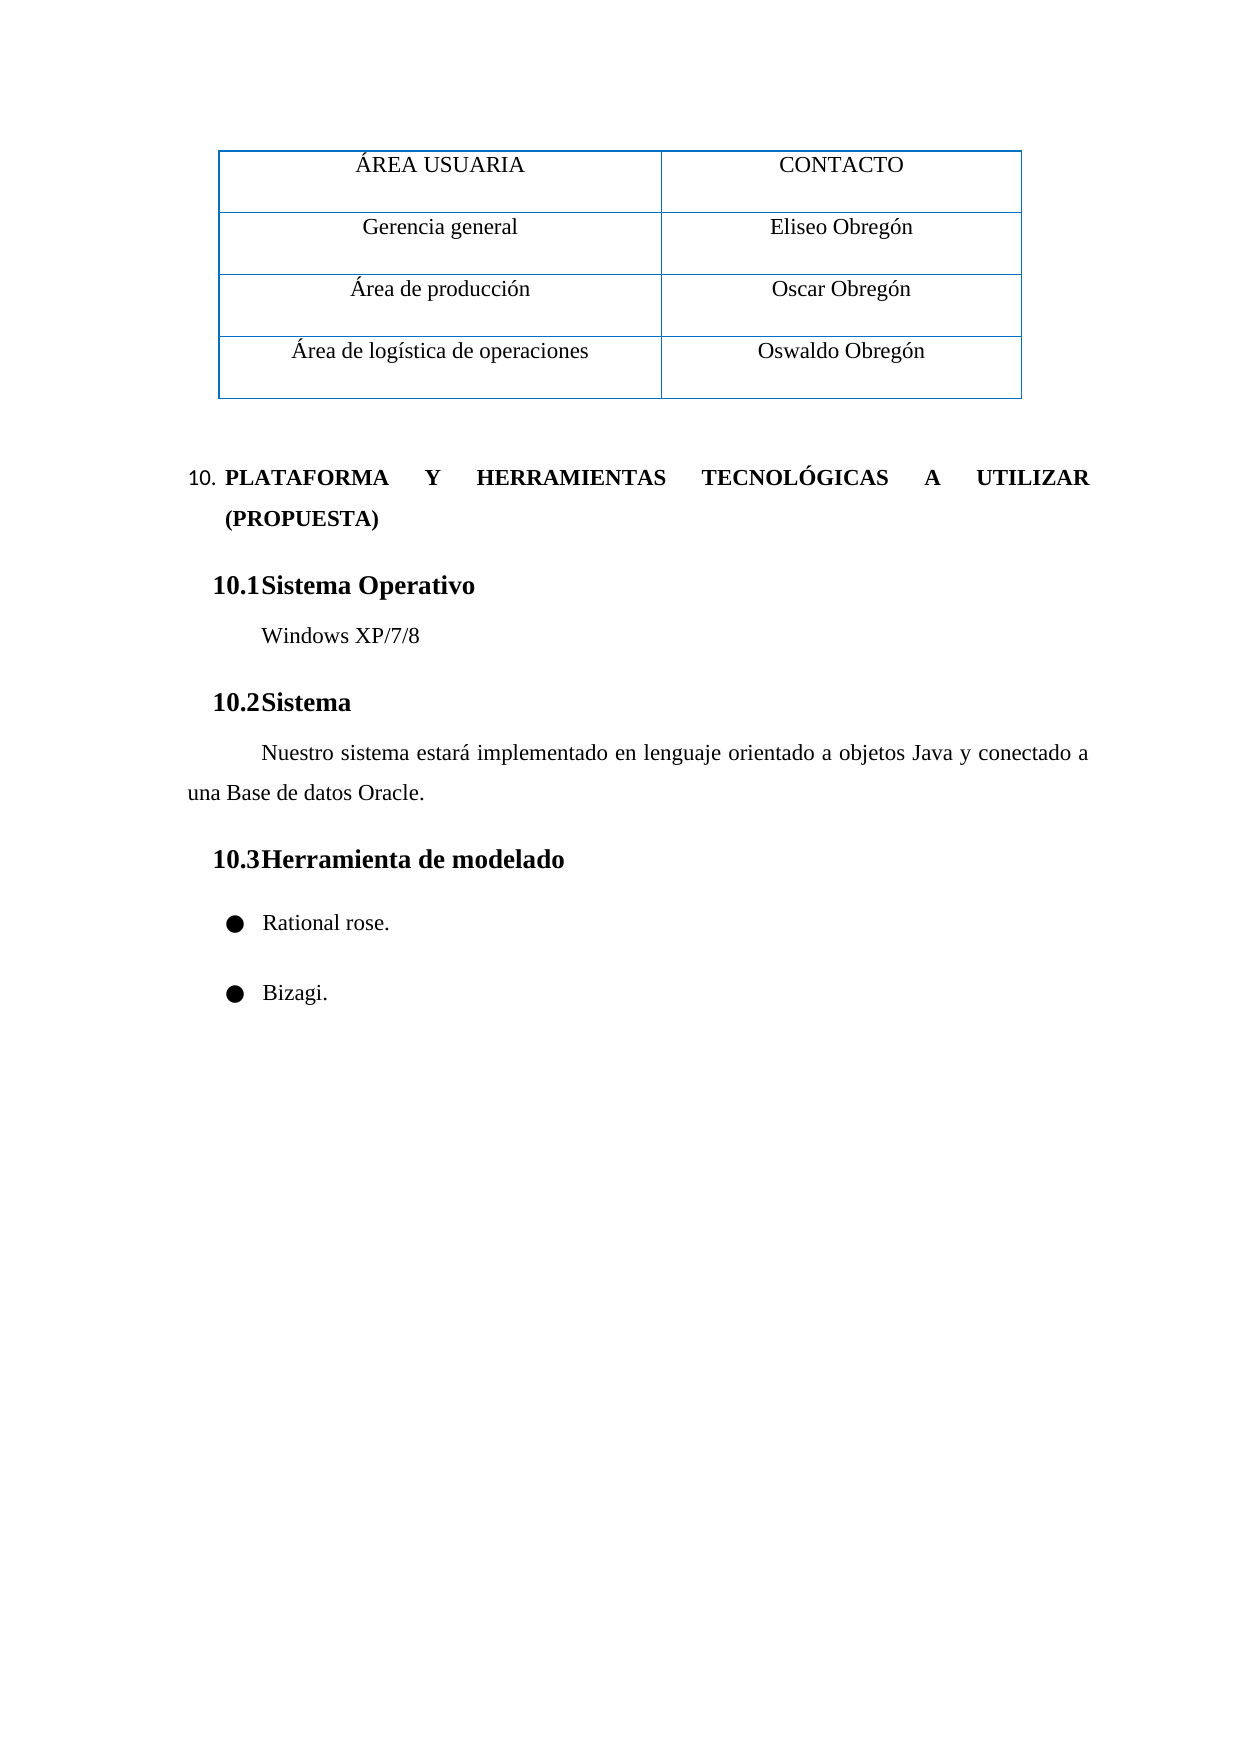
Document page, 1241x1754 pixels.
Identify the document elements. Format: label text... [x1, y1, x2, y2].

list PLATAFORMA Y HERRAMIENTAS TECNOLÓGICAS A UTILIZAR (PROPUESTA) [187, 463, 1090, 531]
table_header CONTACTO [662, 152, 1021, 212]
table_cell Área de logística de operaciones [220, 337, 661, 397]
list Bizagi. [225, 967, 1090, 1014]
text Nuestro sistema estará implementado en lenguaje orientado a objetos Java y conectado a una Base de datos Oracle. [187, 739, 1090, 805]
text Windows XP/7/8 [187, 622, 1090, 648]
table_cell Área de producción [220, 275, 661, 336]
list Rational rose. [225, 896, 1090, 943]
table_cell Oscar Obregón [662, 275, 1021, 336]
subtitle Herramienta de modelado [212, 843, 1090, 874]
subtitle Sistema [212, 687, 1090, 718]
table_header ÁREA USUARIA [220, 152, 661, 212]
table_cell Oswaldo Obregón [662, 337, 1021, 397]
table_cell Gerencia general [220, 213, 661, 274]
subtitle Sistema Operativo [212, 569, 1090, 600]
table_cell Eliseo Obregón [662, 213, 1021, 274]
